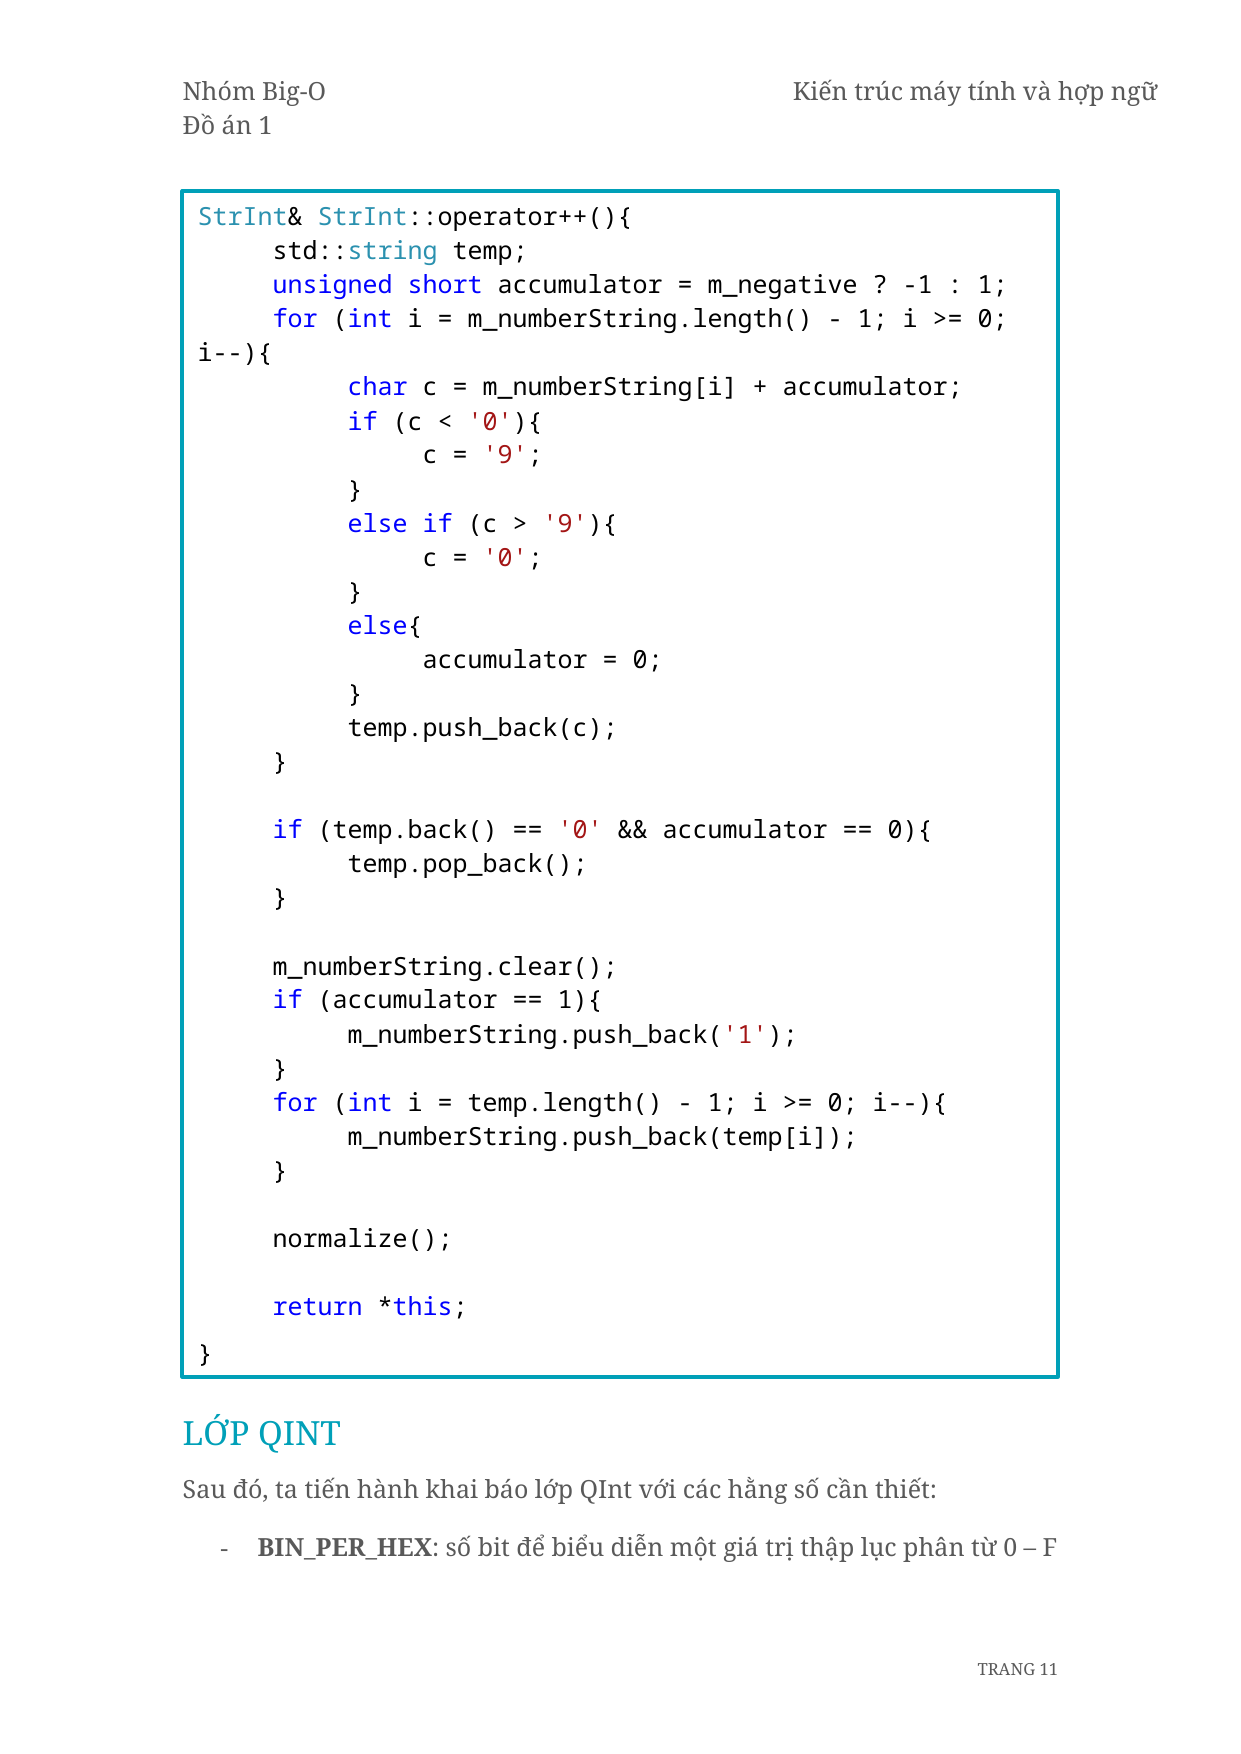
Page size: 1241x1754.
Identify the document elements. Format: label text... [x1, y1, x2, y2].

text Sau đó, ta tiến hành khai báo lớp QInt với các hằng số cần thiết: [182, 1472, 1058, 1506]
list BIN_PER_HEX: số bit để biểu diễn một giá trị thập lục phân từ 0 – F [220, 1530, 1058, 1564]
text Lớp QInt [182, 1409, 1058, 1455]
